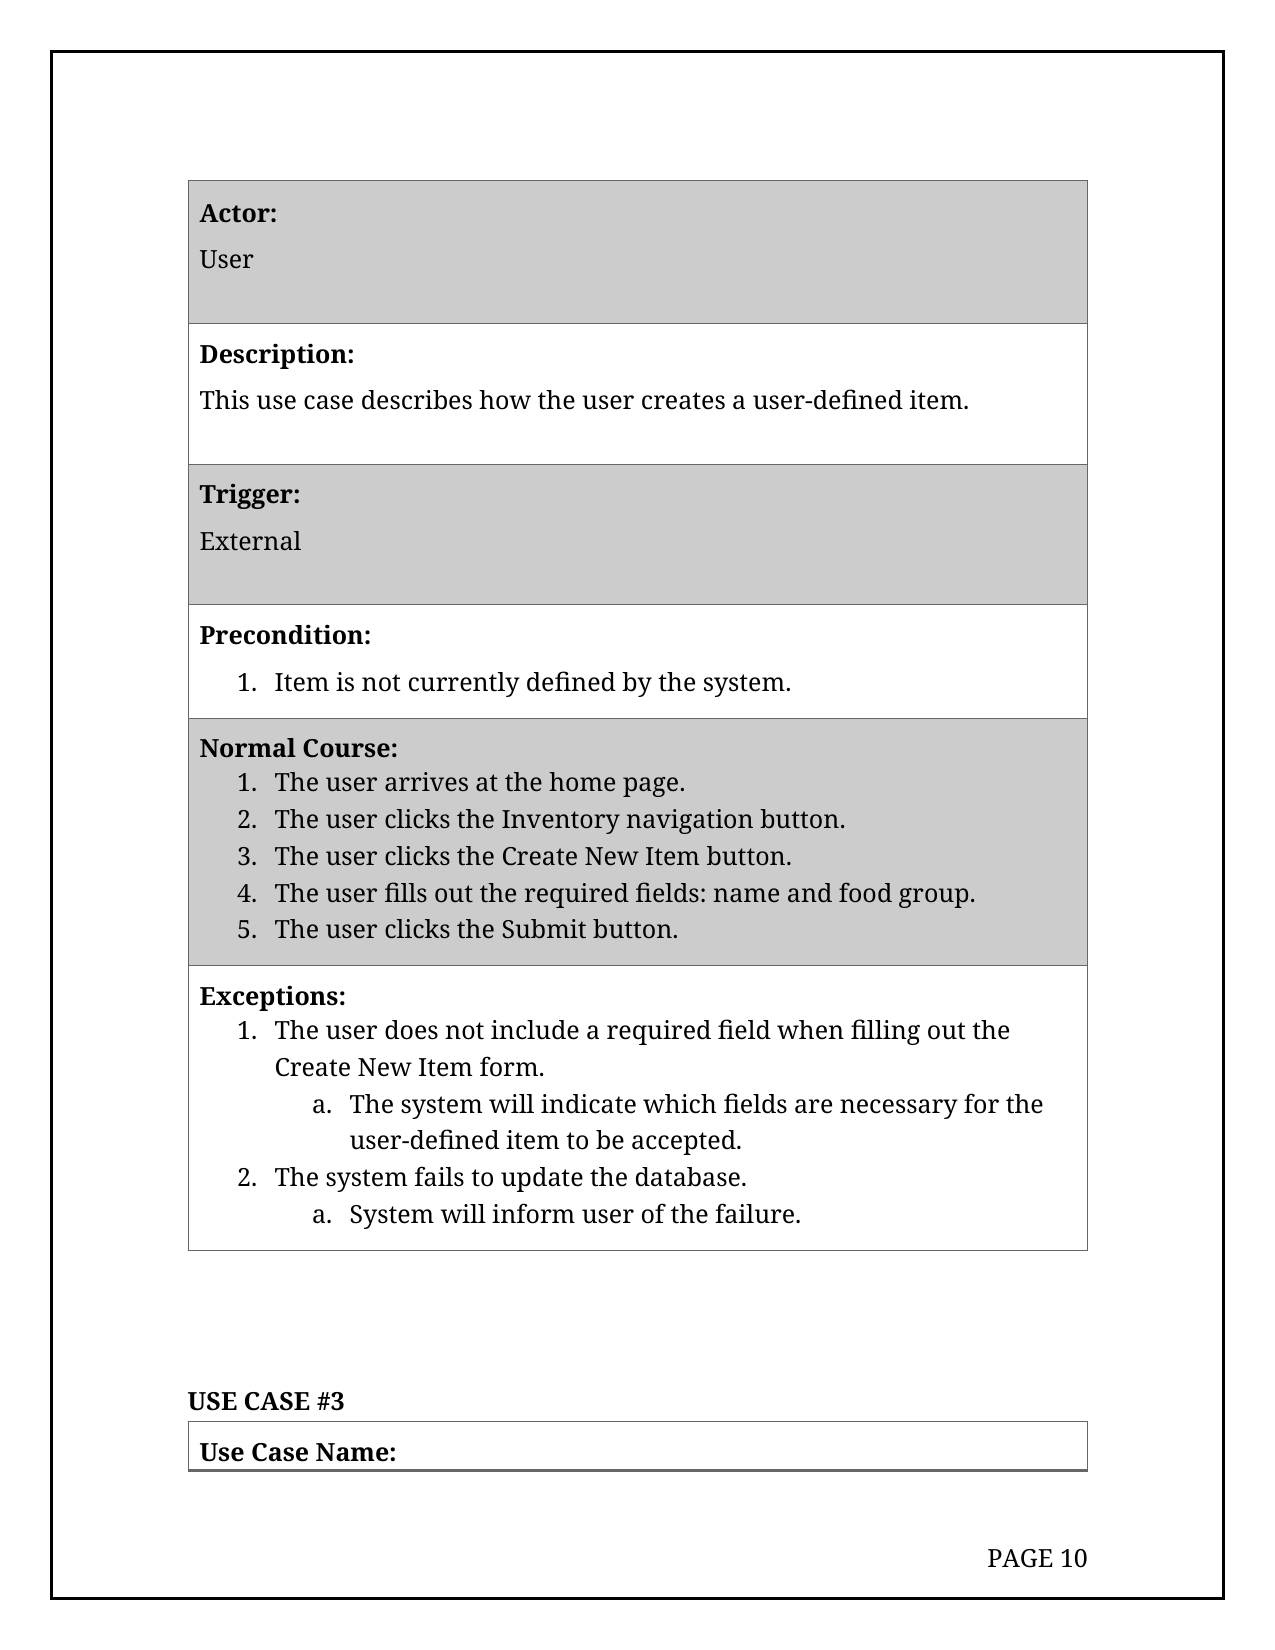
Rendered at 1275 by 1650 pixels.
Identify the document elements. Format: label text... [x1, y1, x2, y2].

table_cell Exceptions: The user does not include a required field when filling out the Create New Item form. The system will indicate which fields are necessary for the user-defined item to be accepted. The system fails to update the database. System will inform user of the failure. [189, 966, 1087, 1249]
table_cell Trigger: External [189, 465, 1087, 604]
subtitle Use Case #3 [187, 1384, 1087, 1418]
table_cell Actor: User [189, 181, 1087, 323]
table_cell Description: This use case describes how the user creates a user-defined item. [189, 324, 1087, 463]
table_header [189, 1422, 1087, 1469]
table_cell Precondition: Item is not currently defined by the system. [189, 605, 1087, 717]
table_cell Normal Course: The user arrives at the home page. The user clicks the Inventory navigation button. The user clicks the Create New Item button. The user fills out the required fields: name and food group. The user clicks the Submit button. [189, 719, 1087, 965]
